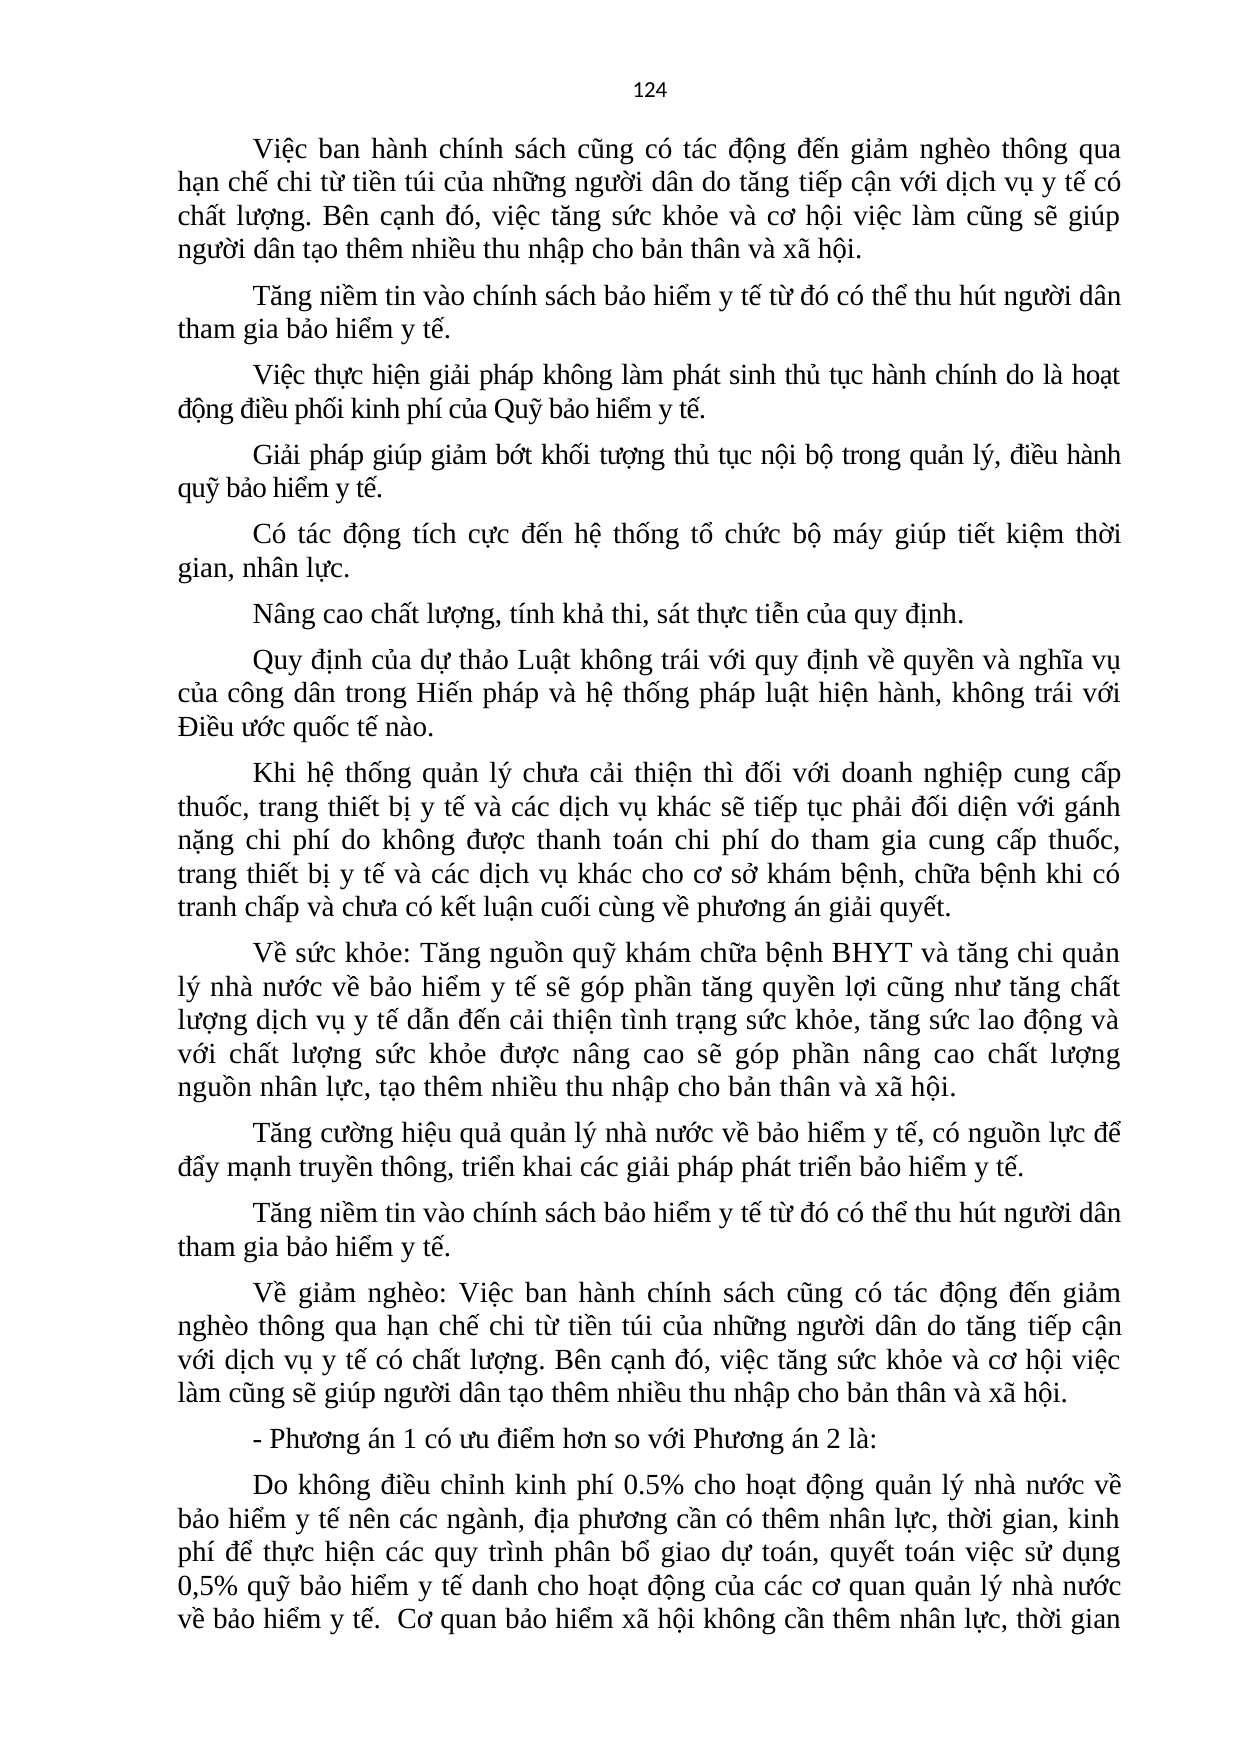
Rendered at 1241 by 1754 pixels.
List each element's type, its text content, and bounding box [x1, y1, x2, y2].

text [177, 1467, 1122, 1635]
text Khi hệ thống quản lý chưa cải thiện thì đối với doanh nghiệp cung cấp thuốc, trang thiết bị y tế và các dịch vụ khác sẽ tiếp tục phải đối diện với gánh nặng chi phí do không được thanh toán chi phí do tham gia cung cấp thuốc, trang thiết bị y tế và các dịch vụ khác cho cơ sở khám bệnh, chữa bệnh khi có tranh chấp và chưa có kết luận cuối cùng về phương án giải quyết. [177, 755, 1122, 923]
text Giải pháp giúp giảm bớt khối tượng thủ tục nội bộ trong quản lý, điều hành quỹ bảo hiểm y tế. [177, 437, 1122, 504]
text Có tác động tích cực đến hệ thống tổ chức bộ máy giúp tiết kiệm thời gian, nhân lực. [177, 516, 1122, 583]
text Việc ban hành chính sách cũng có tác động đến giảm nghèo thông qua hạn chế chi từ tiền túi của những người dân do tăng tiếp cận với dịch vụ y tế có chất lượng. Bên cạnh đó, việc tăng sức khỏe và cơ hội việc làm cũng sẽ giúp người dân tạo thêm nhiều thu nhập cho bản thân và xã hội. [177, 131, 1122, 265]
text Về giảm nghèo: Việc ban hành chính sách cũng có tác động đến giảm nghèo thông qua hạn chế chi từ tiền túi của những người dân do tăng tiếp cận với dịch vụ y tế có chất lượng. Bên cạnh đó, việc tăng sức khỏe và cơ hội việc làm cũng sẽ giúp người dân tạo thêm nhiều thu nhập cho bản thân và xã hội. [177, 1275, 1122, 1409]
text Quy định của dự thảo Luật không trái với quy định về quyền và nghĩa vụ của công dân trong Hiến pháp và hệ thống pháp luật hiện hành, không trái với Điều ước quốc tế nào. [177, 642, 1122, 743]
text Việc thực hiện giải pháp không làm phát sinh thủ tục hành chính do là hoạt động điều phối kinh phí của Quỹ bảo hiểm y tế. [177, 357, 1122, 424]
text - Phương án 1 có ưu điểm hơn so với Phương án 2 là: [177, 1421, 1122, 1455]
text Về sức khỏe: Tăng nguồn quỹ khám chữa bệnh BHYT và tăng chi quản lý nhà nước về bảo hiểm y tế sẽ góp phần tăng quyền lợi cũng như tăng chất lượng dịch vụ y tế dẫn đến cải thiện tình trạng sức khỏe, tăng sức lao động và với chất lượng sức khỏe được nâng cao sẽ góp phần nâng cao chất lượng nguồn nhân lực, tạo thêm nhiều thu nhập cho bản thân và xã hội. [177, 935, 1122, 1103]
text Tăng cường hiệu quả quản lý nhà nước về bảo hiểm y tế, có nguồn lực để đẩy mạnh truyền thông, triển khai các giải pháp phát triển bảo hiểm y tế. [177, 1116, 1122, 1183]
text Nâng cao chất lượng, tính khả thi, sát thực tiễn của quy định. [177, 596, 1122, 629]
text Tăng niềm tin vào chính sách bảo hiểm y tế từ đó có thể thu hút người dân tham gia bảo hiểm y tế. [177, 278, 1122, 345]
text Tăng niềm tin vào chính sách bảo hiểm y tế từ đó có thể thu hút người dân tham gia bảo hiểm y tế. [177, 1195, 1122, 1262]
